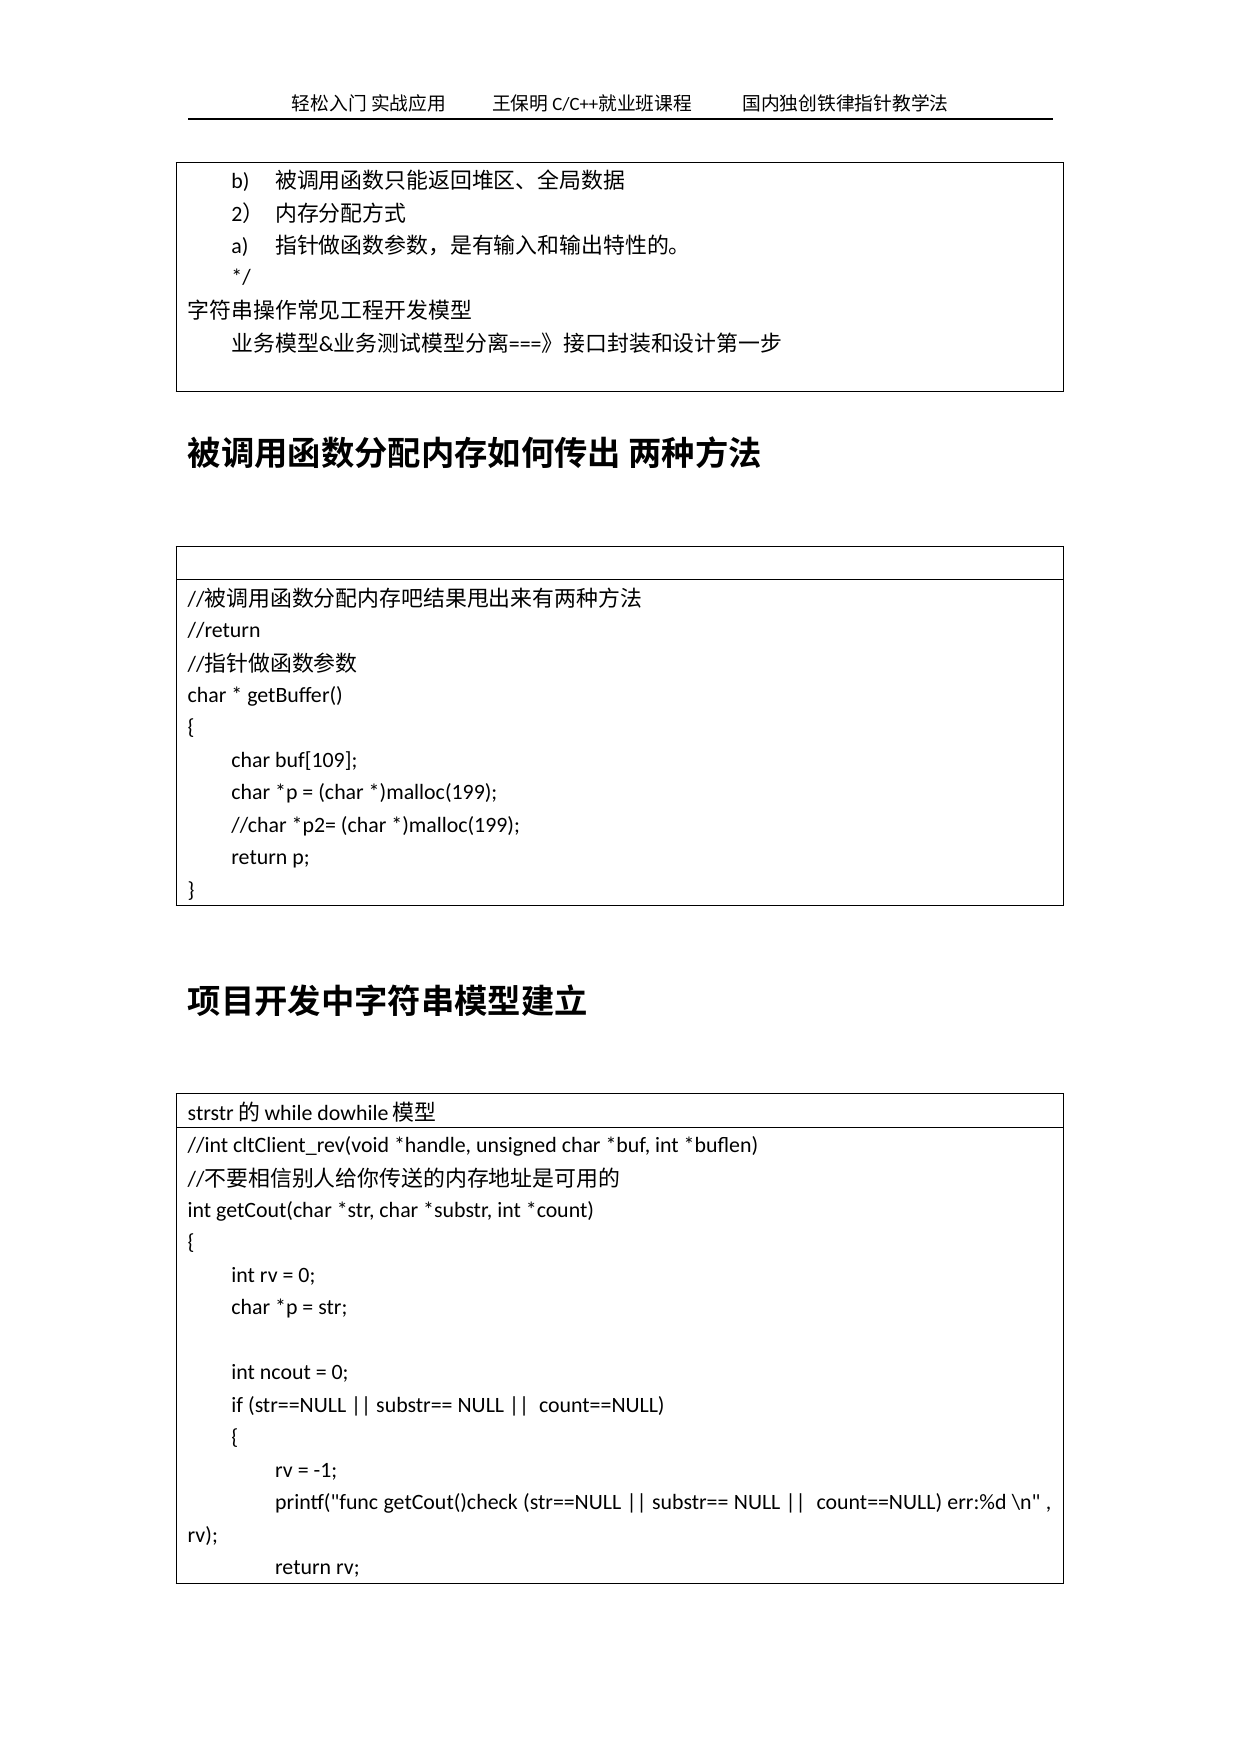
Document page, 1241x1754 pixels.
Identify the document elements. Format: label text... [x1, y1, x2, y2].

table_cell //被调用函数分配内存吧结果甩出来有两种方法 //return //指针做函数参数 char * getBuffer() { char buf[109]; char *p = (char *)malloc(199); //char *p2= (char *)malloc(199); return p; } [177, 580, 1063, 905]
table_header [177, 163, 1063, 391]
table_header [177, 547, 1063, 579]
subtitle 被调用函数分配内存如何传出 两种方法 [187, 419, 1053, 484]
subtitle 项目开发中字符串模型建立 [187, 966, 1053, 1031]
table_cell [177, 1128, 1063, 1583]
table_header strstr的while dowhile模型 [177, 1094, 1063, 1127]
